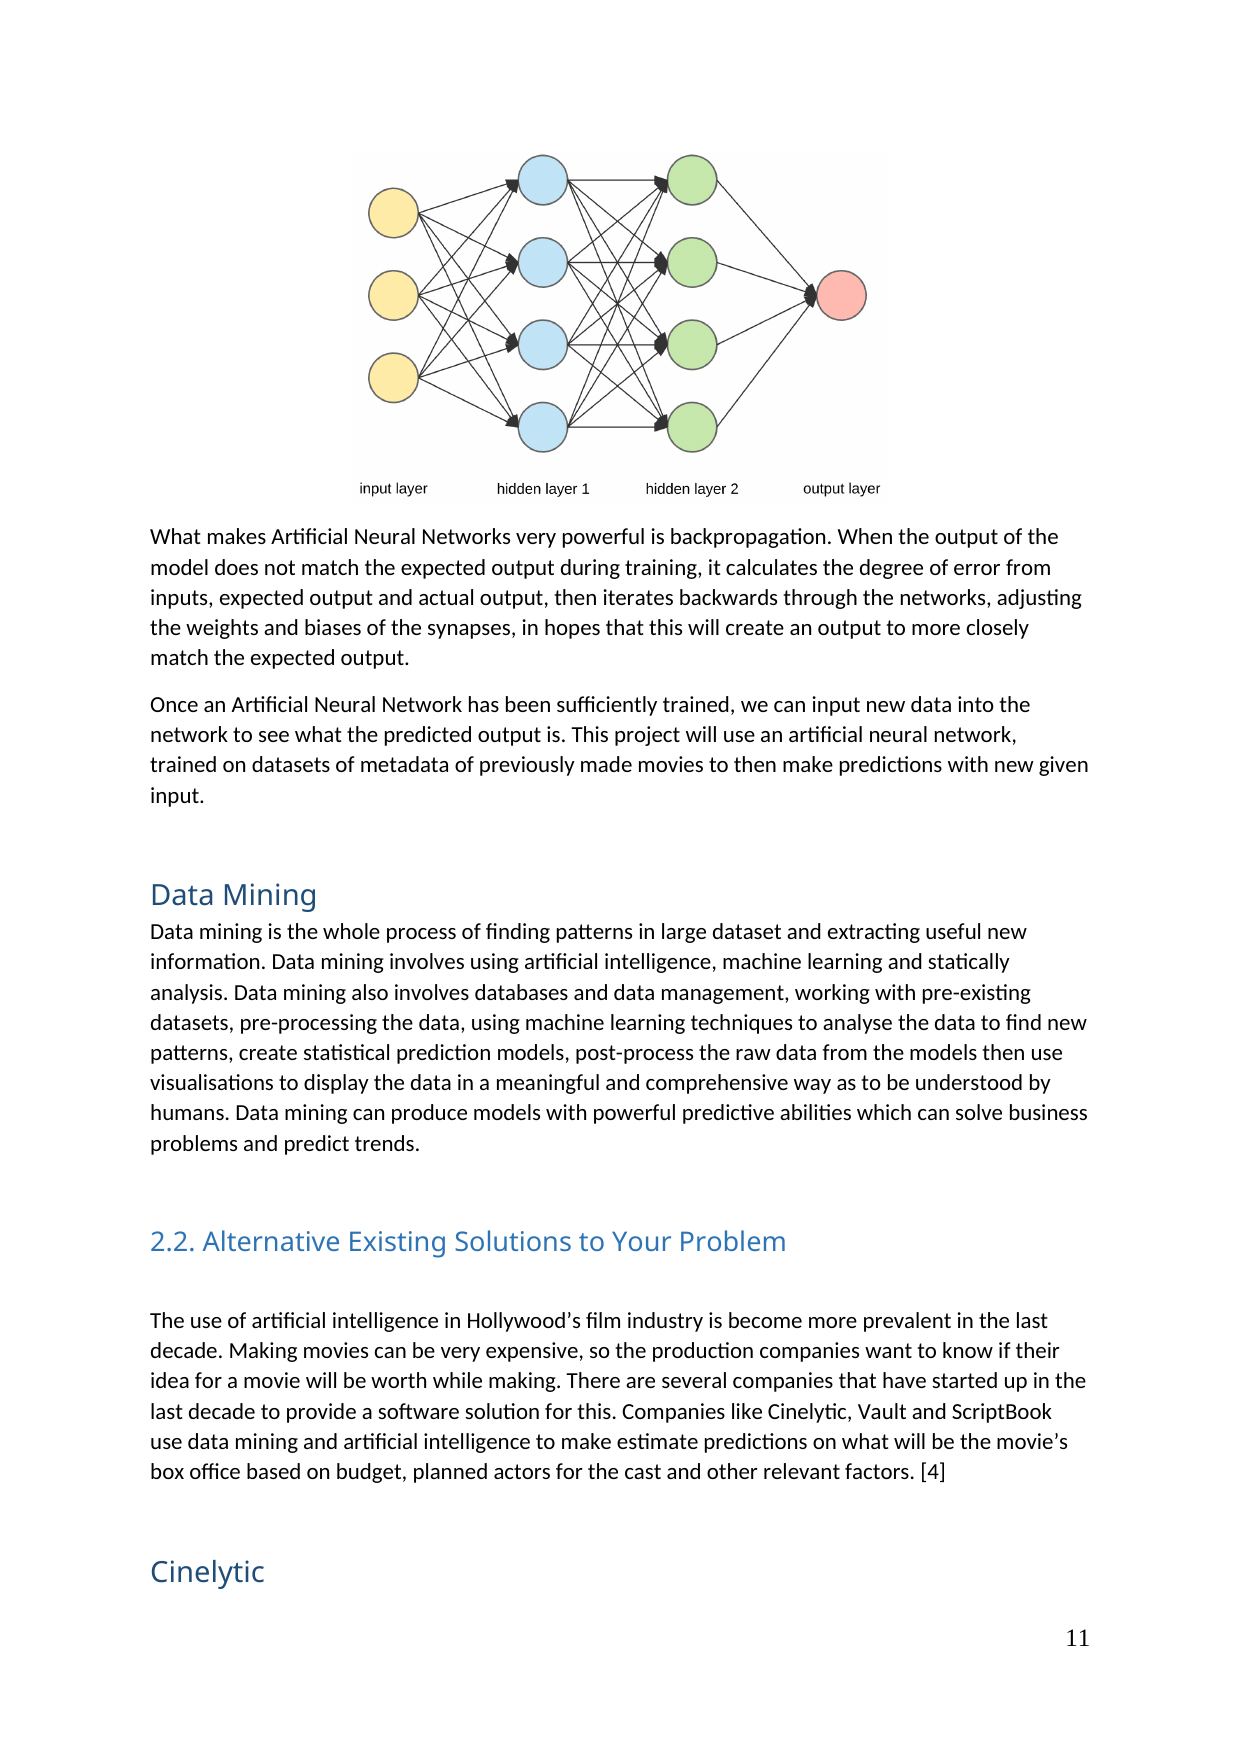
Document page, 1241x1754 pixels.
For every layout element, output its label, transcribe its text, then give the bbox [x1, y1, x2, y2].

text Once an Artificial Neural Network has been sufficiently trained, we can input new data into the network to see what the predicted output is. This project will use an artificial neural network, trained on datasets of metadata of previously made movies to then make predictions with new given input. [150, 690, 1090, 809]
text Data mining is the whole process of finding patterns in large dataset and extracting useful new information. Data mining involves using artificial intelligence, machine learning and statically analysis. Data mining also involves databases and data management, working with pre-existing datasets, pre-processing the data, using machine learning techniques to analyse the data to find new patterns, create statistical prediction models, post-process the raw data from the models then use visualisations to display the data in a meaningful and comprehensive way as to be understood by humans. Data mining can produce models with powerful predictive abilities which can solve business problems and predict trends. [150, 917, 1090, 1157]
subtitle Cinelytic [150, 1551, 1090, 1591]
subtitle Data Mining [150, 874, 1090, 914]
picture [349, 150, 891, 504]
text What makes Artificial Neural Networks very powerful is backpropagation. When the output of the model does not match the expected output during training, it calculates the degree of error from inputs, expected output and actual output, then iterates backwards through the networks, adjusting the weights and biases of the synapses, in hopes that this will create an output to more closely match the expected output. [150, 522, 1090, 671]
text The use of artificial intelligence in Hollywood’s film industry is become more prevalent in the last decade. Making movies can be very expensive, so the production companies want to know if their idea for a movie will be worth while making. There are several companies that have started up in the last decade to provide a software solution for this. Companies like Cinelytic, Vault and ScriptBook use data mining and artificial intelligence to make estimate predictions on what will be the movie’s box office based on budget, planned actors for the cast and other relevant factors. [4] [150, 1306, 1090, 1485]
subtitle 2.2. Alternative Existing Solutions to Your Problem [150, 1222, 1090, 1259]
